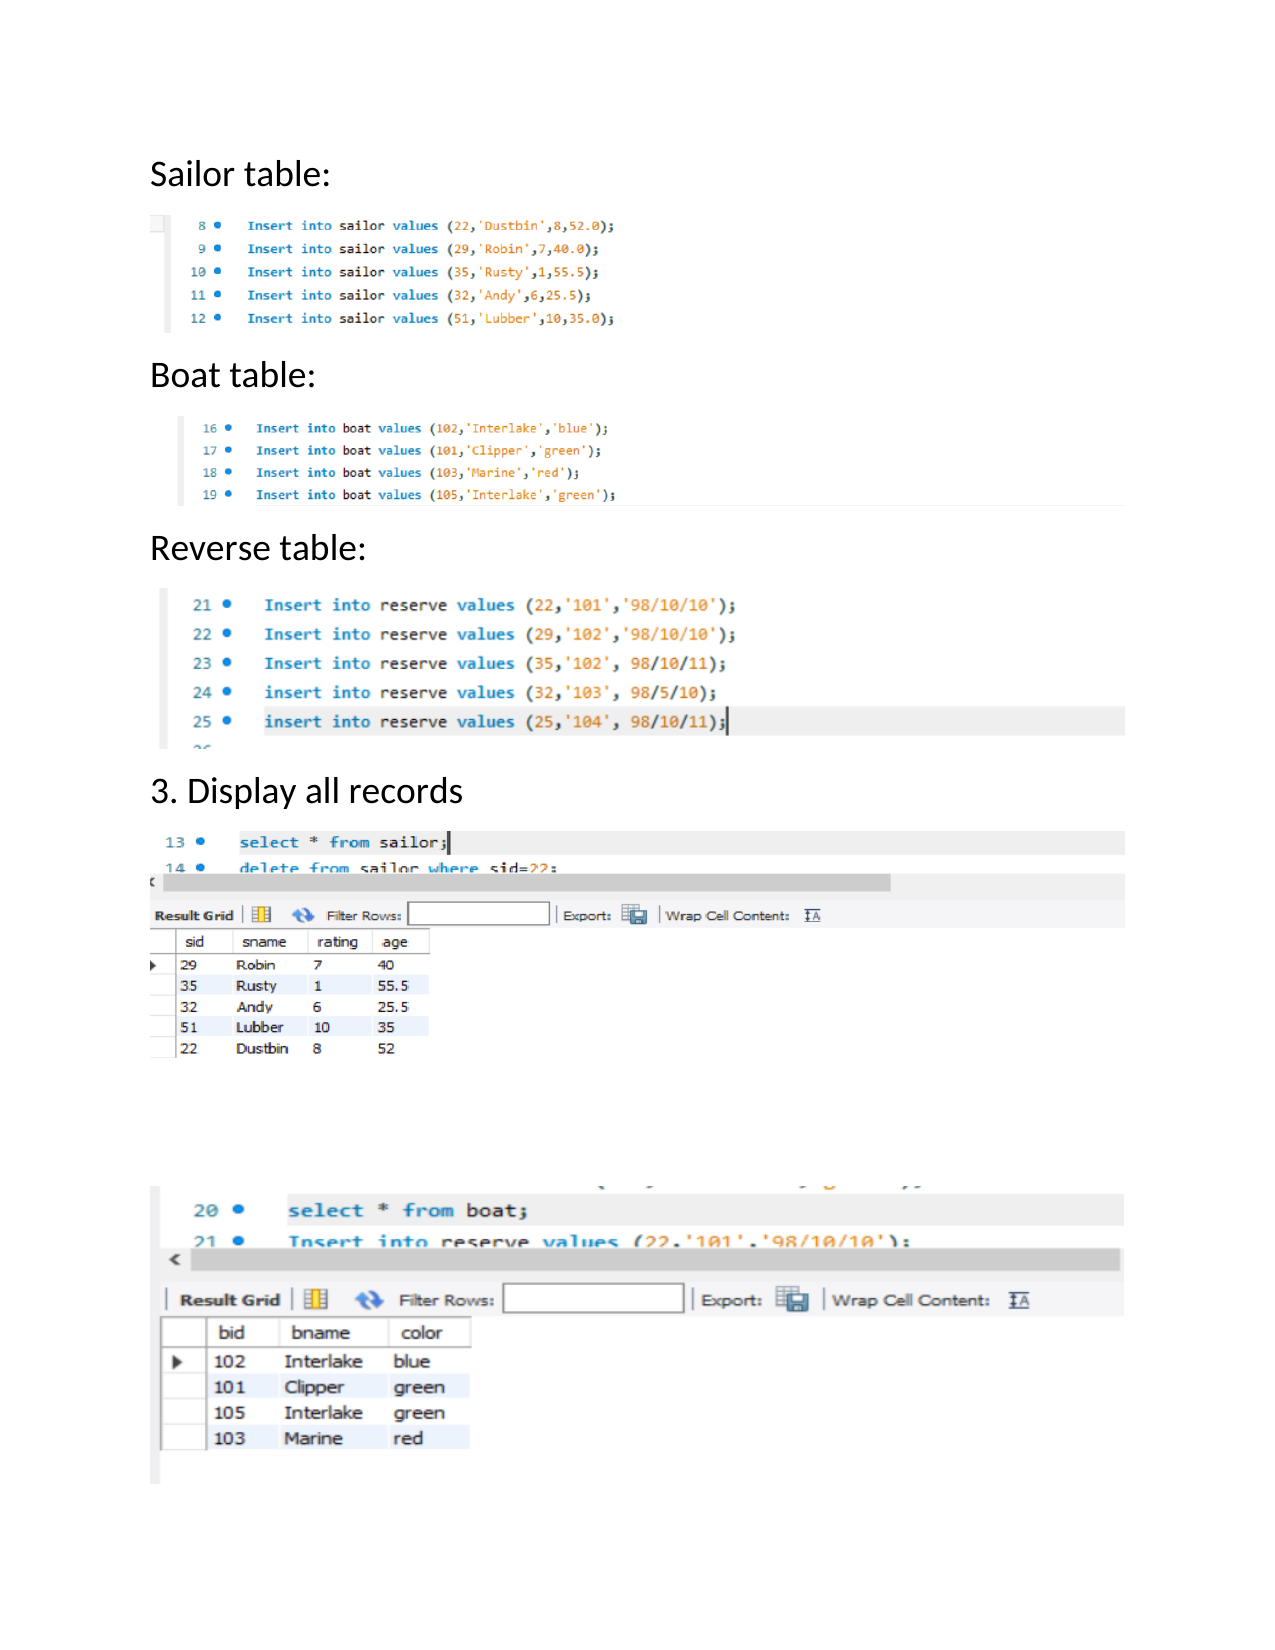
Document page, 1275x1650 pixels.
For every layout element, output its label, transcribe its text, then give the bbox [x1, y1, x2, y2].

text Reverse table: [150, 523, 1125, 569]
picture [150, 588, 1125, 749]
text Boat table: [150, 351, 1125, 397]
text 3. Display all records [150, 767, 1125, 812]
picture [150, 215, 1125, 333]
text Sailor table: [150, 150, 1125, 196]
picture [150, 831, 1125, 1103]
picture [150, 1186, 1125, 1484]
picture [150, 416, 1125, 506]
